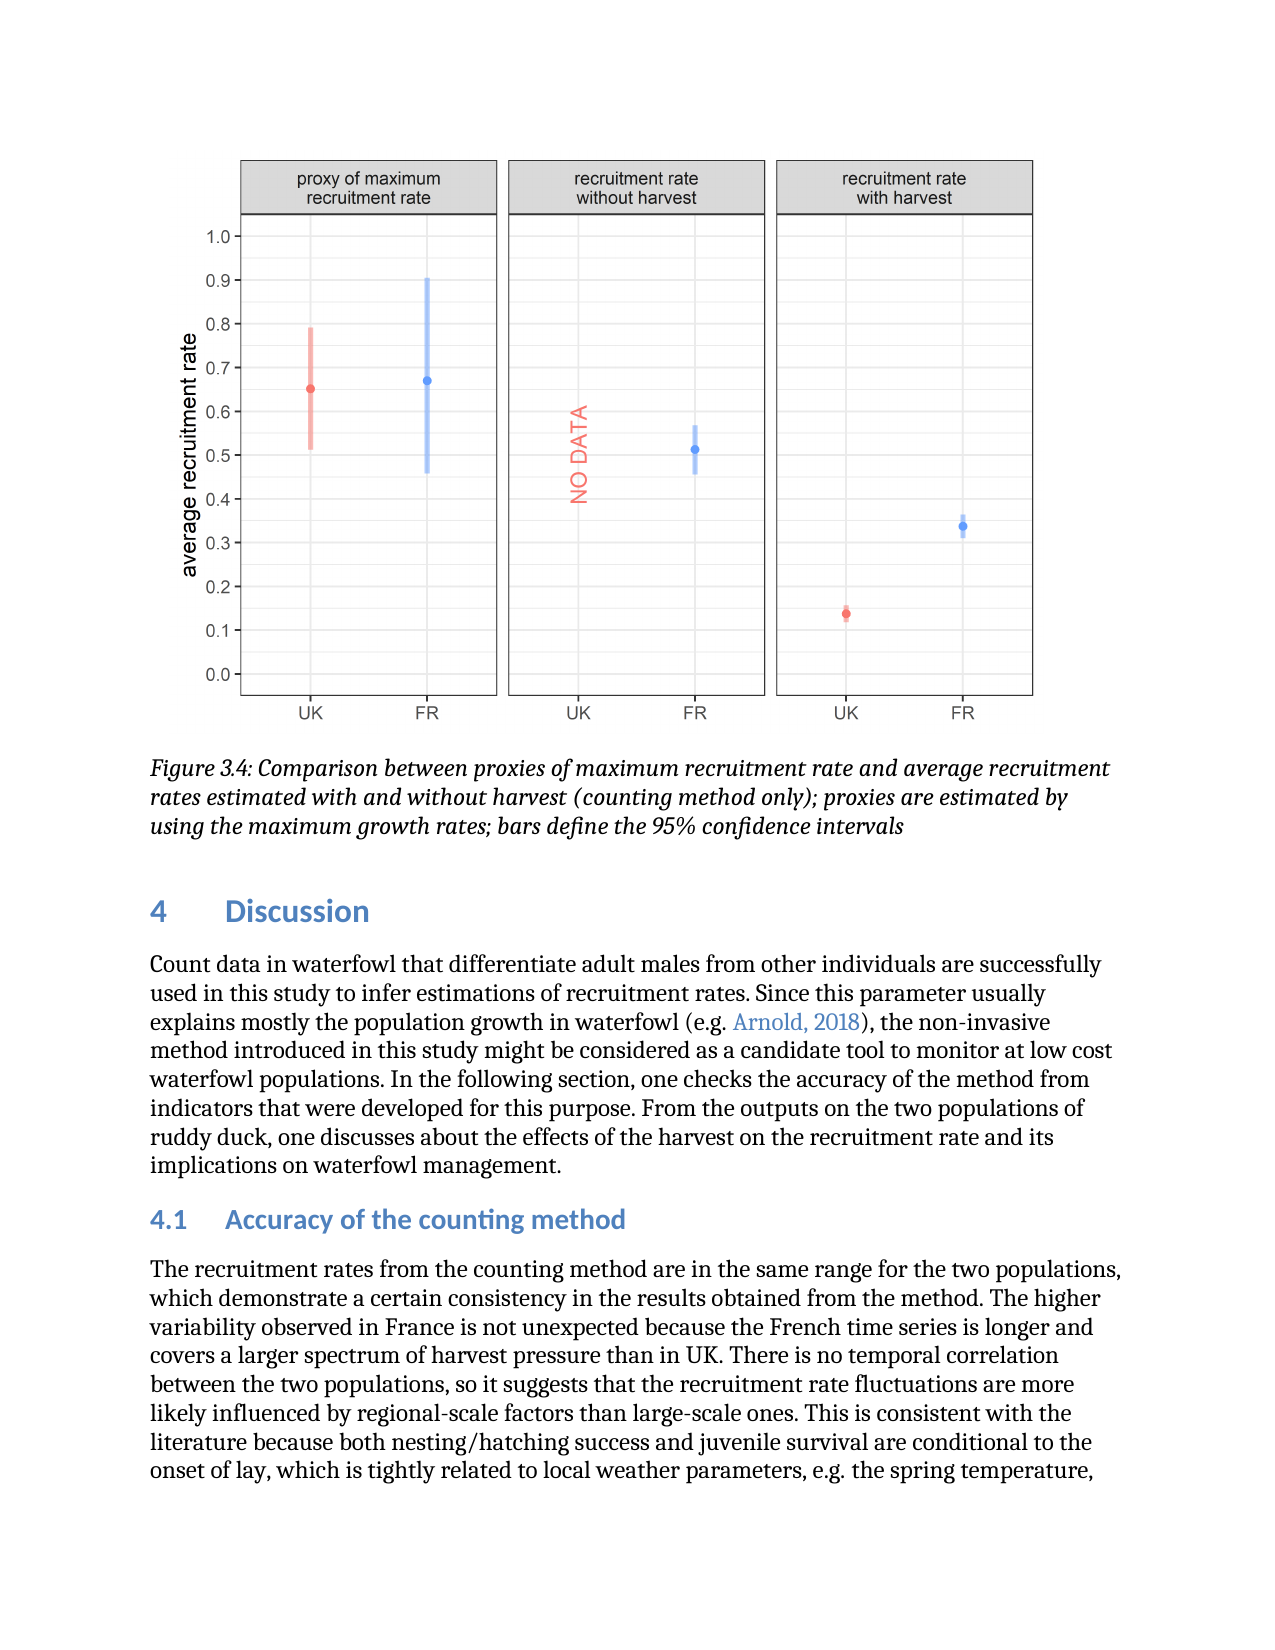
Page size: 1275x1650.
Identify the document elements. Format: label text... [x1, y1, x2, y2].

text Figure 3.4: Comparison between proxies of maximum recruitment rate and average recruitment rates estimated with and without harvest (counting method only); proxies are estimated by using the maximum growth rates; bars define the 95% confidence intervals [150, 754, 1125, 840]
text Count data in waterfowl that differentiate adult males from other individuals are successfully used in this study to infer estimations of recruitment rates. Since this parameter usually explains mostly the population growth in waterfowl (e.g. Arnold, 2018), the non-invasive method introduced in this study might be considered as a candidate tool to monitor at low cost waterfowl populations. In the following section, one checks the accuracy of the method from indicators that were developed for this purpose. From the outputs on the two populations of ruddy duck, one discusses about the effects of the harvest on the recruitment rate and its implications on waterfowl management. [150, 950, 1125, 1180]
subtitle 4 Discussion [150, 890, 1125, 931]
picture [168, 150, 1044, 734]
subtitle 4.1 Accuracy of the counting method [150, 1201, 1125, 1236]
